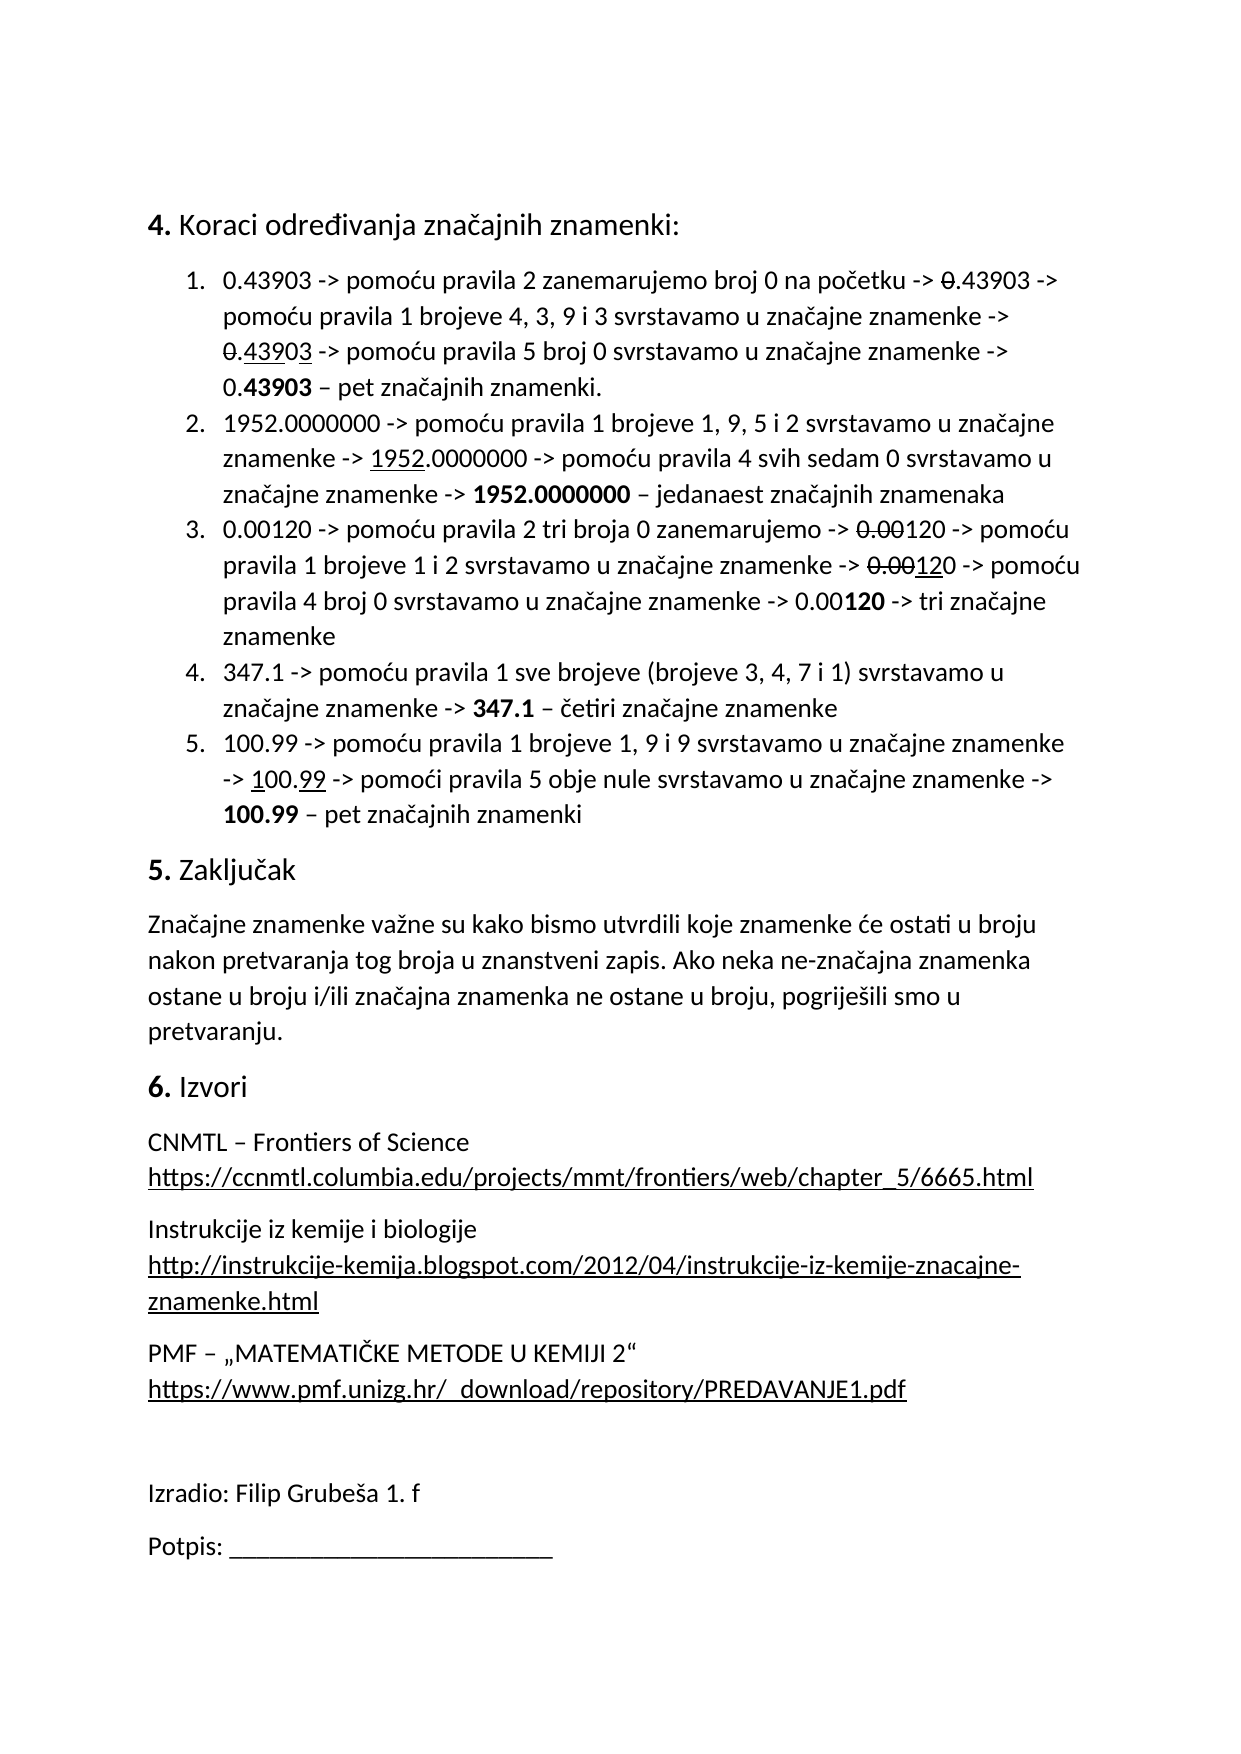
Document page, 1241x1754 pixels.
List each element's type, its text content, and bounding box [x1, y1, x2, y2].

list 347.1 -> pomoću pravila 1 sve brojeve (brojeve 3, 4, 7 i 1) svrstavamo u značajne znamenke -> 347.1 – četiri značajne znamenke [185, 655, 1093, 724]
list 1952.0000000 -> pomoću pravila 1 brojeve 1, 9, 5 i 2 svrstavamo u značajne znamenke -> 1952.0000000 -> pomoću pravila 4 svih sedam 0 svrstavamo u značajne znamenke -> 1952.0000000 – jedanaest značajnih znamenaka [185, 406, 1093, 510]
text Instrukcije iz kemije i biologije [148, 1213, 1093, 1246]
text 4. Koraci određivanja značajnih znamenki: [148, 205, 1093, 243]
text Izradio: Filip Grubeša 1. f [148, 1476, 1093, 1509]
text http://instrukcije-kemija.blogspot.com/2012/04/instrukcije-iz-kemije-znacajne-znamenke.html [148, 1248, 1093, 1317]
text 6. Izvori [148, 1067, 1093, 1105]
text CNMTL – Frontiers of Science https://ccnmtl.columbia.edu/projects/mmt/frontiers/web/chapter_5/6665.html [148, 1125, 1093, 1193]
text https://www.pmf.unizg.hr/_download/repository/PREDAVANJE1.pdf [148, 1372, 1093, 1405]
text PMF – „MATEMATIČKE METODE U KEMIJI 2“ [148, 1336, 1093, 1369]
list 0.00120 -> pomoću pravila 2 tri broja 0 zanemarujemo -> 0.00120 -> pomoću pravila 1 brojeve 1 i 2 svrstavamo u značajne znamenke -> 0.00120 -> pomoću pravila 4 broj 0 svrstavamo u značajne znamenke -> 0.00120 -> tri značajne znamenke [185, 513, 1093, 652]
text Značajne znamenke važne su kako bismo utvrdili koje znamenke će ostati u broju nakon pretvaranja tog broja u znanstveni zapis. Ako neka ne-značajna znamenka ostane u broju i/ili značajna znamenka ne ostane u broju, pogriješili smo u pretvaranju. [148, 908, 1093, 1048]
list -> 100.99 -> pomoći pravila 5 obje nule svrstavamo u značajne znamenke -> 100.99 – pet značajnih znamenki [223, 762, 1093, 831]
text Potpis: ________________________ [148, 1529, 1093, 1562]
list 0.43903 -> pomoću pravila 2 zanemarujemo broj 0 na početku -> 0.43903 -> pomoću pravila 1 brojeve 4, 3, 9 i 3 svrstavamo u značajne znamenke -> 0.43903 -> pomoću pravila 5 broj 0 svrstavamo u značajne znamenke -> 0.43903 – pet značajnih znamenki. [185, 263, 1093, 403]
list 100.99 -> pomoću pravila 1 brojeve 1, 9 i 9 svrstavamo u značajne znamenke [185, 726, 1093, 759]
text 5. Zaključak [148, 850, 1093, 888]
